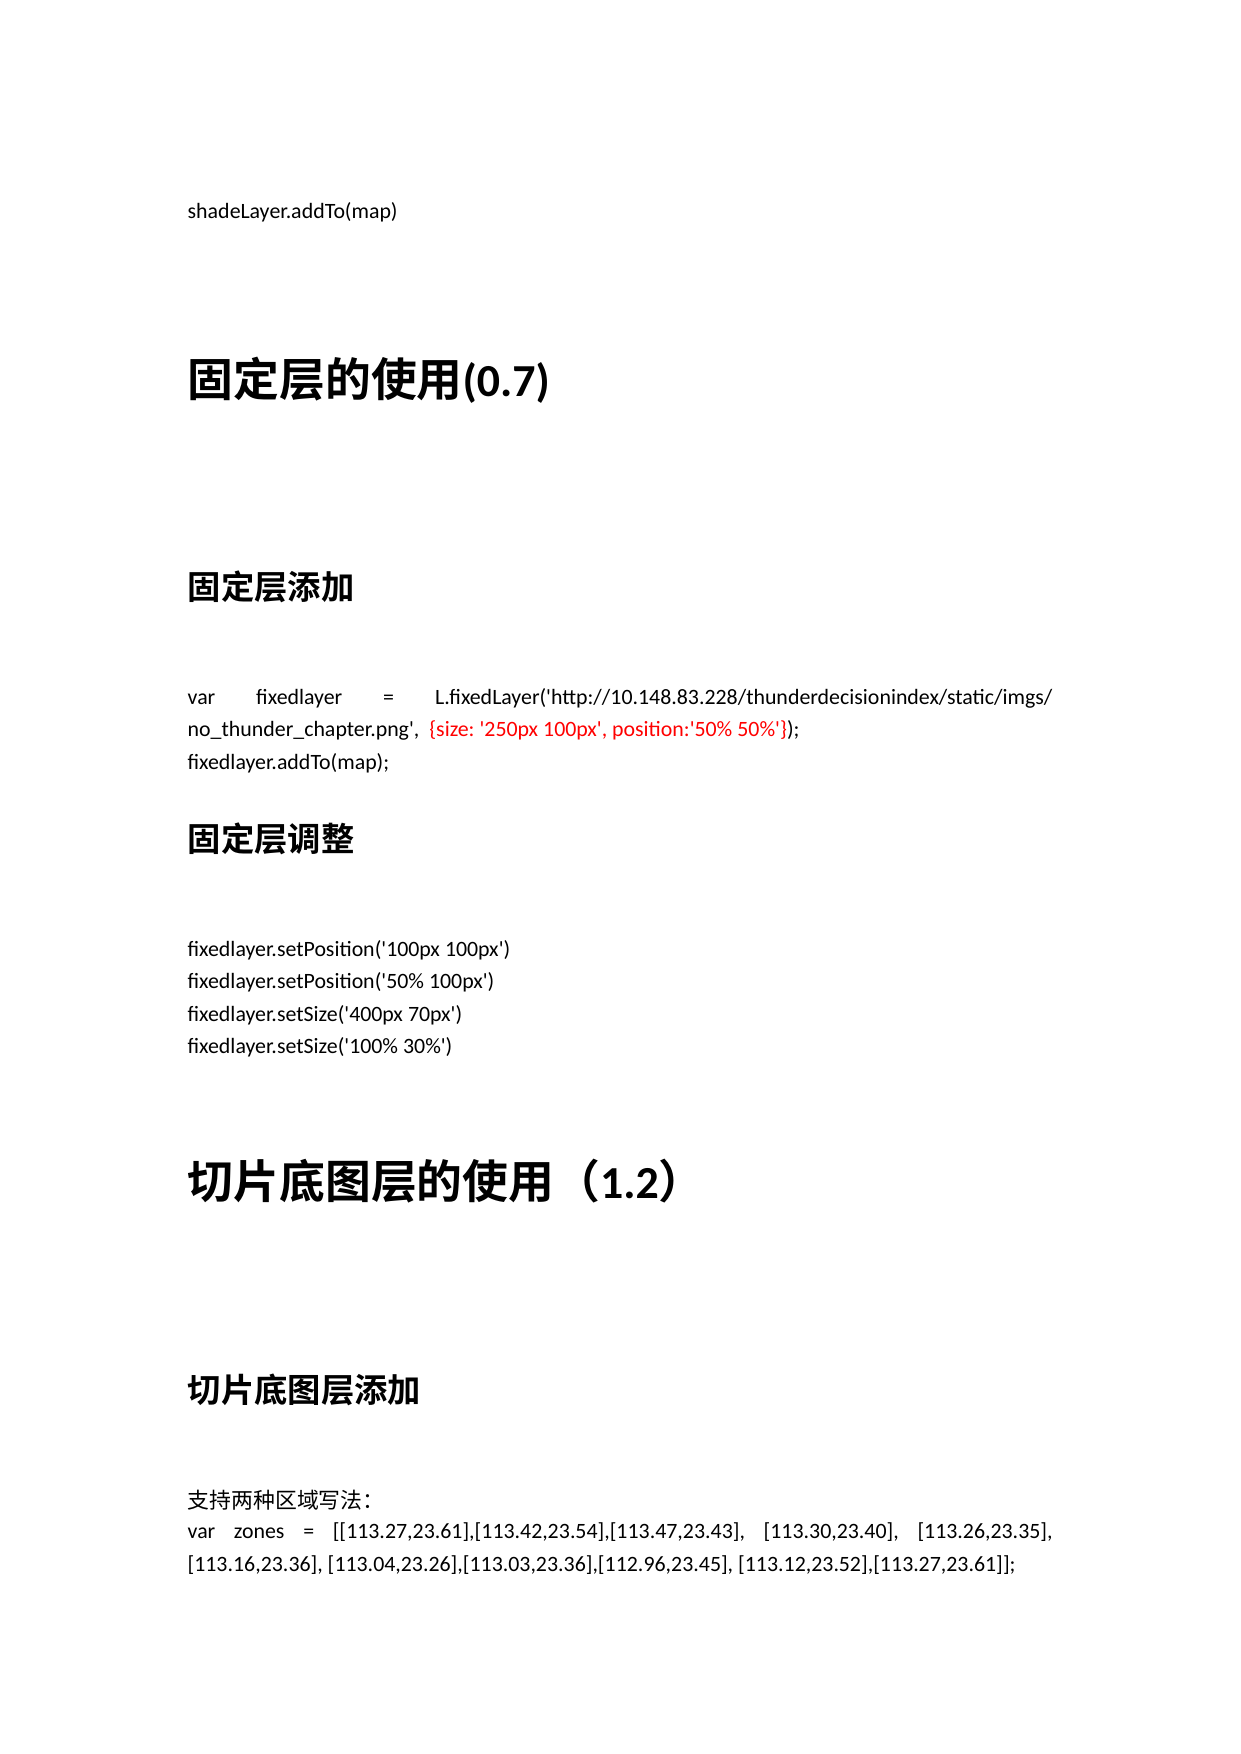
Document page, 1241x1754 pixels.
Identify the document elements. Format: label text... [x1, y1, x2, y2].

text fixedlayer.setPosition('50% 100px') [187, 964, 1053, 997]
text fixedlayer.addTo(map); [187, 745, 1053, 777]
text 支持两种区域写法： [187, 1482, 1053, 1515]
subtitle 固定层调整 [187, 804, 1053, 869]
text var zones = [[113.27,23.61],[113.42,23.54],[113.47,23.43], [113.30,23.40], [113.26,23.35], [113.16,23.36], [113.04,23.26],[113.03,23.36],[112.96,23.45], [113.12,23.52],[113.27,23.61]]; [187, 1515, 1053, 1580]
text fixedlayer.setSize('400px 70px') [187, 997, 1053, 1029]
text var fixedlayer = L.fixedLayer('http://10.148.83.228/thunderdecisionindex/static/imgs/no_thunder_chapter.png', {size: '250px 100px', position:'50% 50%'}); [187, 680, 1053, 745]
subtitle 切片底图层添加 [187, 1355, 1053, 1420]
subtitle 固定层添加 [187, 553, 1053, 618]
text shadeLayer.addTo(map) [187, 194, 1053, 227]
subtitle 切片底图层的使用（1.2） [187, 1130, 1053, 1227]
text fixedlayer.setPosition('100px 100px') [187, 932, 1053, 964]
text fixedlayer.setSize('100% 30%') [187, 1029, 1053, 1062]
subtitle 固定层的使用(0.7) [187, 327, 1053, 425]
